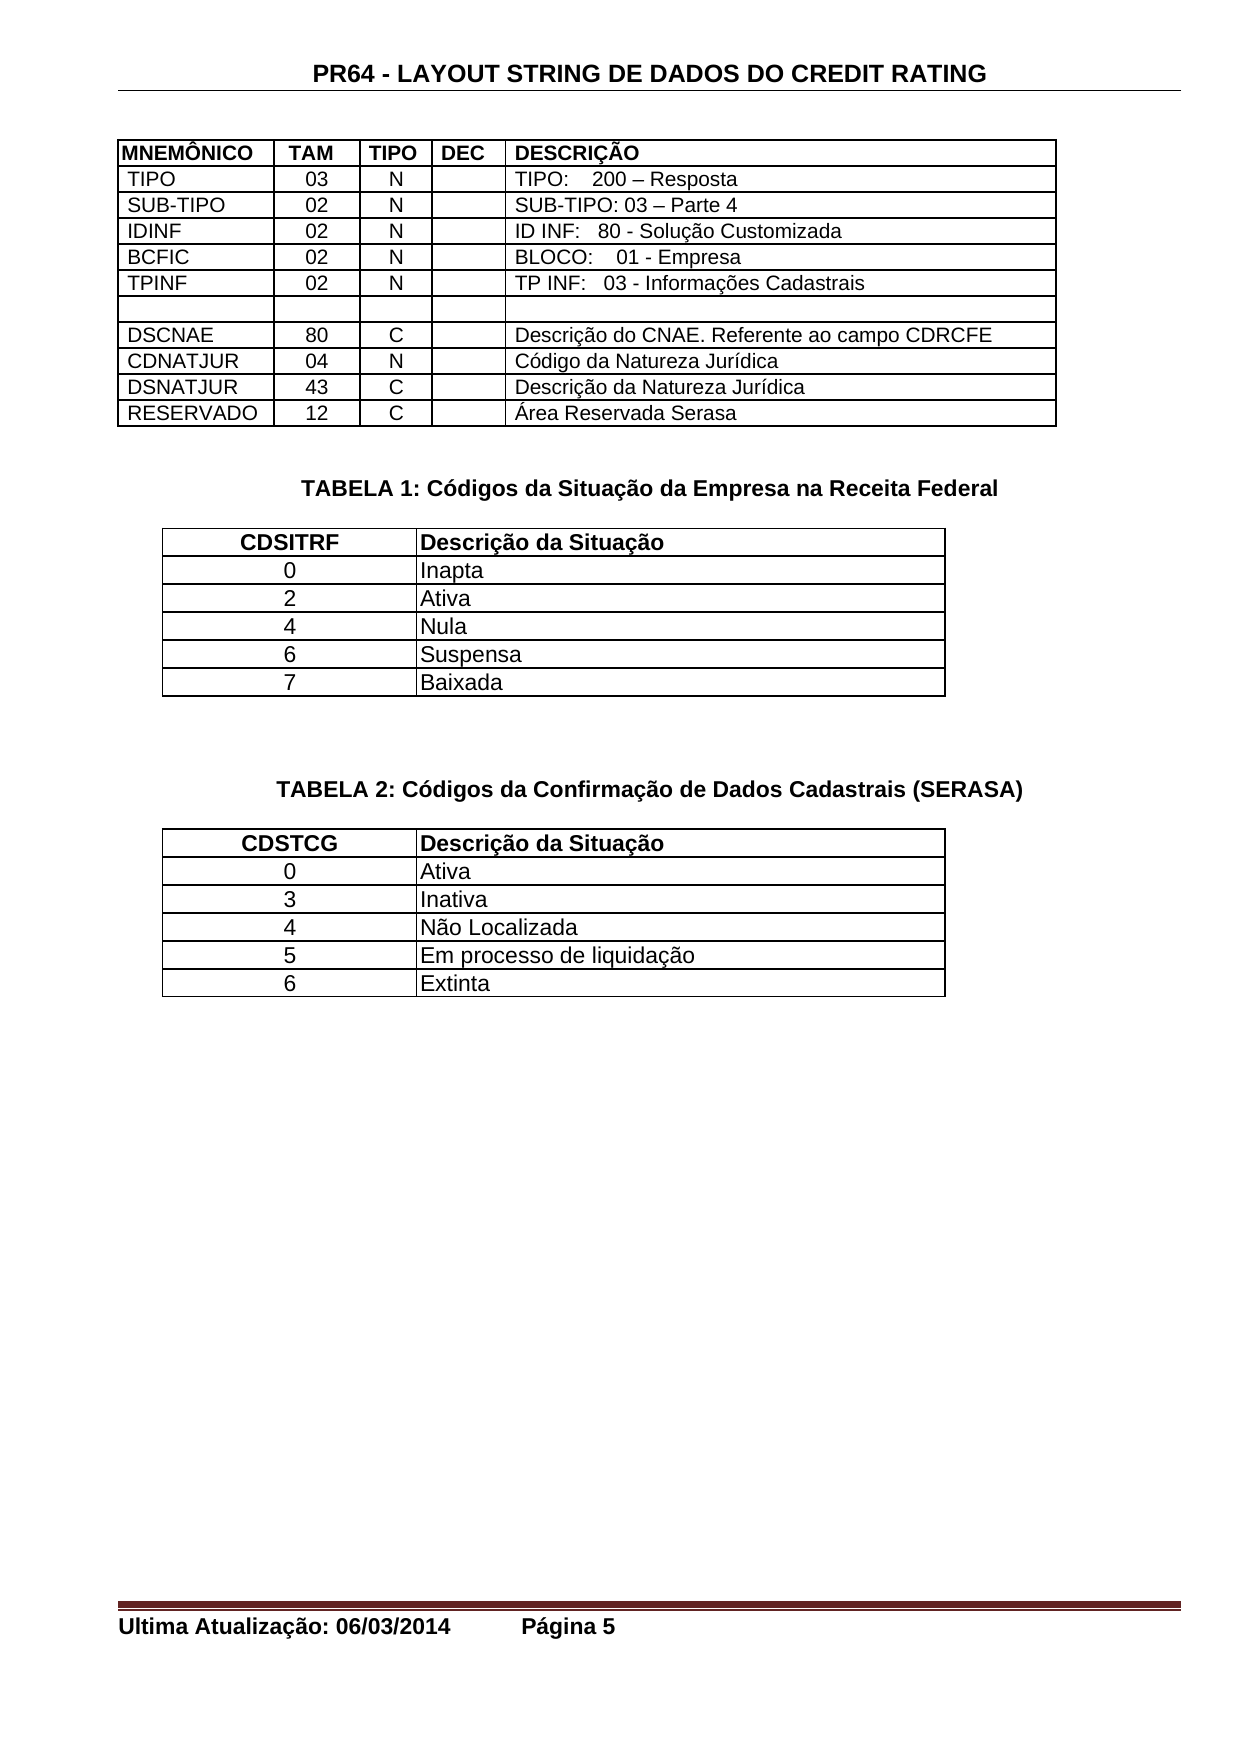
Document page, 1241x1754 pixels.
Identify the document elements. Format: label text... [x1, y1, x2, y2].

table_cell N [361, 245, 431, 269]
table_cell [506, 297, 1055, 321]
table_header DESCRIÇÃO [506, 141, 1055, 165]
table_cell TIPO [119, 167, 273, 191]
table_cell DSCNAE [119, 323, 273, 347]
table_header TIPO [361, 141, 431, 165]
table_cell Inapta [417, 557, 944, 583]
table_cell 43 [275, 375, 359, 399]
table_cell 02 [275, 271, 359, 295]
table_header Descrição da Situação [417, 529, 944, 555]
table_cell N [361, 193, 431, 217]
table_cell 04 [275, 349, 359, 373]
table_cell Inativa [417, 886, 944, 912]
table_cell BCFIC [119, 245, 273, 269]
table_cell 5 [163, 942, 416, 968]
table_cell Ativa [417, 858, 944, 884]
table_header CDSITRF [163, 529, 416, 555]
table_cell Baixada [417, 669, 944, 695]
table_cell 4 [163, 613, 416, 639]
table_cell [433, 401, 505, 425]
table_cell [433, 271, 505, 295]
table_cell 02 [275, 245, 359, 269]
table_cell N [361, 271, 431, 295]
table_header TAM [275, 141, 359, 165]
table_cell [433, 323, 505, 347]
table_cell TIPO: 200 – Resposta [506, 167, 1055, 191]
table_cell Código da Natureza Jurídica [506, 349, 1055, 373]
table_header DEC [433, 141, 505, 165]
table_cell 6 [163, 641, 416, 667]
table_cell TPINF [119, 271, 273, 295]
table_cell Área Reservada Serasa [506, 401, 1055, 425]
table_cell 2 [163, 585, 416, 611]
table_cell IDINF [119, 219, 273, 243]
table_cell [433, 349, 505, 373]
table_cell 12 [275, 401, 359, 425]
table_cell RESERVADO [119, 401, 273, 425]
table_cell SUB-TIPO [119, 193, 273, 217]
table_cell C [361, 375, 431, 399]
table_header CDSTCG [163, 830, 416, 856]
table_cell 80 [275, 323, 359, 347]
table_cell 3 [163, 886, 416, 912]
table_cell 02 [275, 193, 359, 217]
table_cell Descrição do CNAE. Referente ao campo CDRCFE [506, 323, 1055, 347]
table_cell 02 [275, 219, 359, 243]
table_cell N [361, 349, 431, 373]
table_cell Ativa [417, 585, 944, 611]
table_header Descrição da Situação [417, 830, 944, 856]
table_cell C [361, 323, 431, 347]
table_cell ID INF: 80 - Solução Customizada [506, 219, 1055, 243]
table_cell 7 [163, 669, 416, 695]
table_cell [433, 193, 505, 217]
table_cell Não Localizada [417, 914, 944, 940]
table_cell Suspensa [417, 641, 944, 667]
table_cell [433, 245, 505, 269]
text TABELA 2: Códigos da Confirmação de Dados Cadastrais (SERASA) [118, 776, 1181, 802]
table_cell 0 [163, 858, 416, 884]
table_cell Nula [417, 613, 944, 639]
table_cell [433, 297, 505, 321]
table_cell SUB-TIPO: 03 – Parte 4 [506, 193, 1055, 217]
table_cell [433, 219, 505, 243]
table_cell [361, 297, 431, 321]
table_cell N [361, 219, 431, 243]
table_header MNEMÔNICO [119, 141, 273, 165]
table_cell Extinta [417, 970, 944, 996]
table_cell CDNATJUR [119, 349, 273, 373]
table_cell Descrição da Natureza Jurídica [506, 375, 1055, 399]
table_cell [275, 297, 359, 321]
table_cell 03 [275, 167, 359, 191]
table_cell 6 [163, 970, 416, 996]
table_cell Em processo de liquidação [417, 942, 944, 968]
table_cell DSNATJUR [119, 375, 273, 399]
table_cell 4 [163, 914, 416, 940]
table_cell [433, 375, 505, 399]
table_cell N [361, 167, 431, 191]
table_cell [433, 167, 505, 191]
text TABELA 1: Códigos da Situação da Empresa na Receita Federal [118, 475, 1181, 501]
table_cell C [361, 401, 431, 425]
table_cell TP INF: 03 - Informações Cadastrais [506, 271, 1055, 295]
table_cell 0 [163, 557, 416, 583]
table_cell [119, 297, 273, 321]
table_cell BLOCO: 01 - Empresa [506, 245, 1055, 269]
